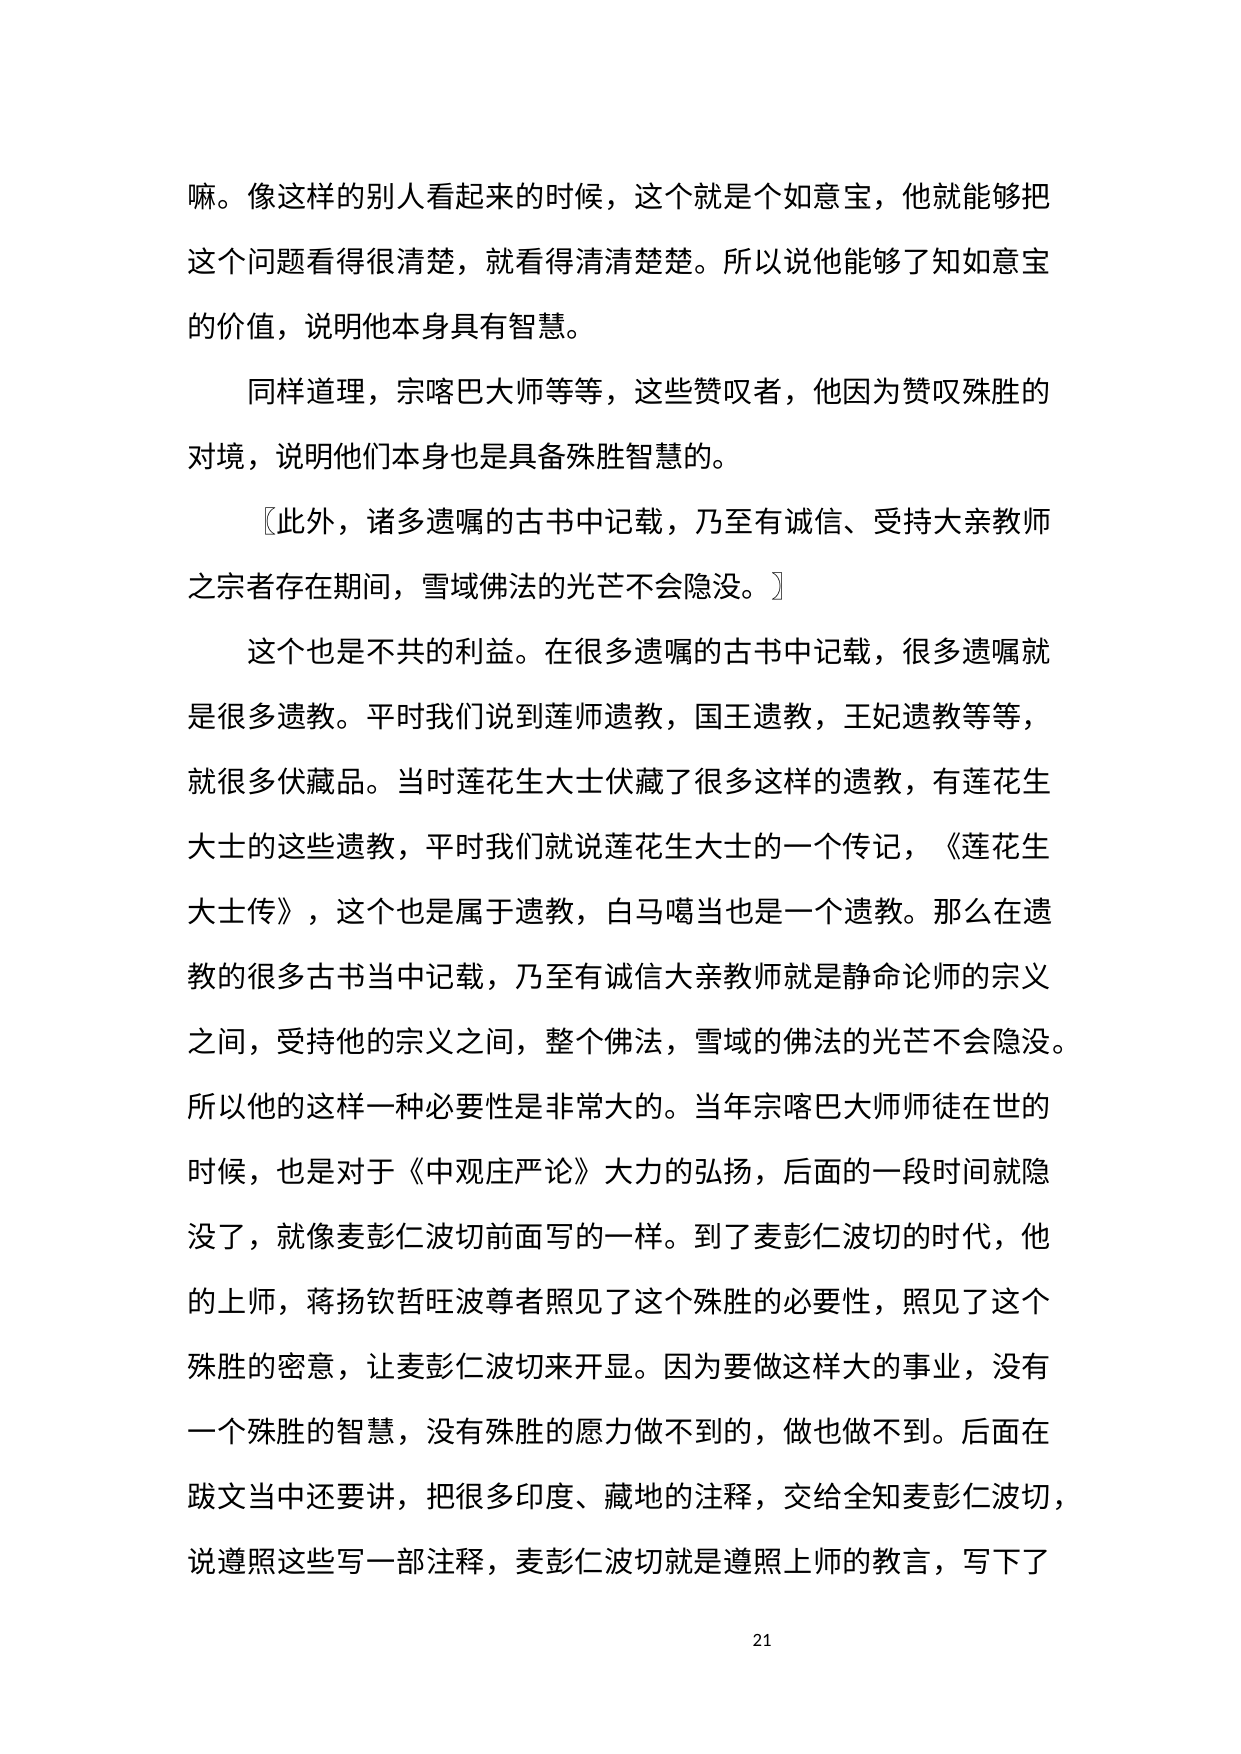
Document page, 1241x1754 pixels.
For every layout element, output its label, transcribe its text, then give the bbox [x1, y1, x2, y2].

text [187, 162, 1053, 357]
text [187, 617, 1053, 1592]
text 同样道理，宗喀巴大师等等，这些赞叹者，他因为赞叹殊胜的对境，说明他们本身也是具备殊胜智慧的。 [187, 357, 1053, 487]
text 〖此外，诸多遗嘱的古书中记载，乃至有诚信、受持大亲教师之宗者存在期间，雪域佛法的光芒不会隐没。〗 [187, 487, 1053, 617]
